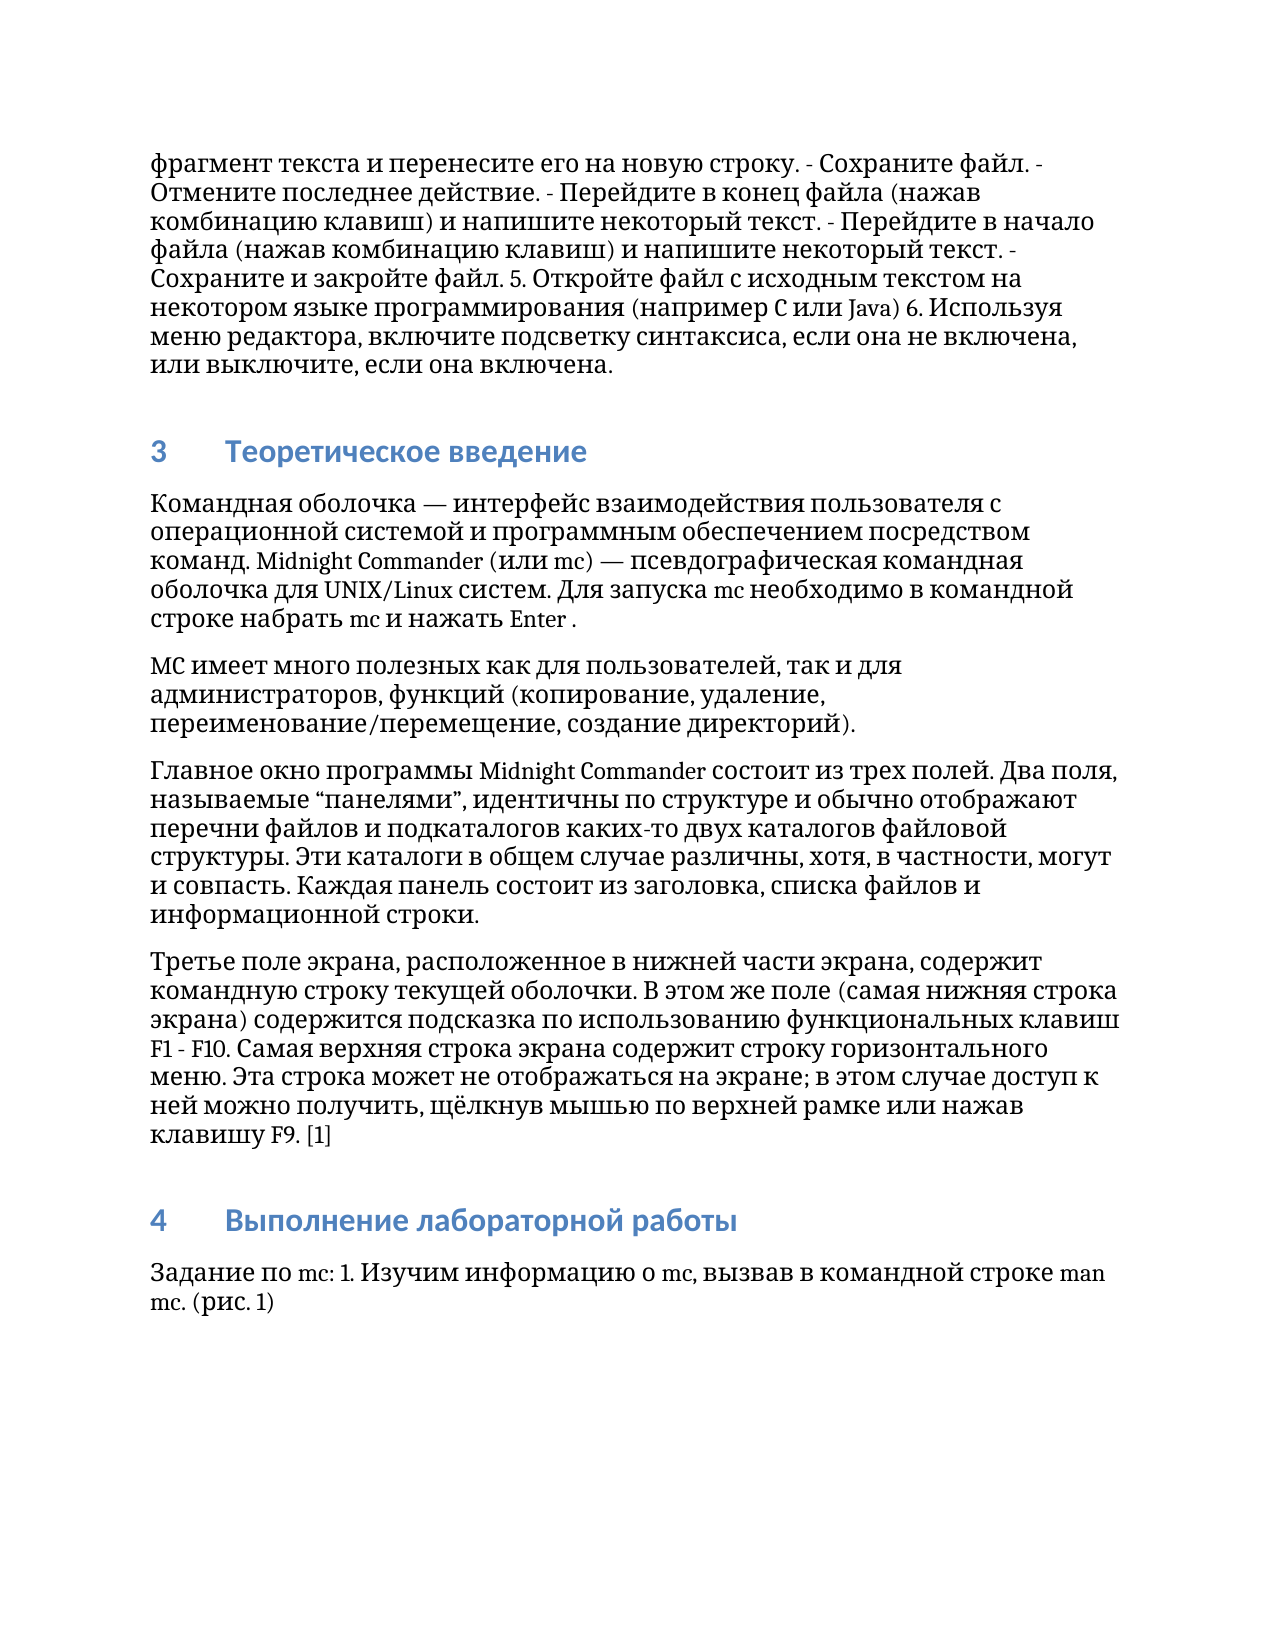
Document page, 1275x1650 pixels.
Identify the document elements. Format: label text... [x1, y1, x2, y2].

text Командная оболочка — интерфейс взаимодействия пользователя с операционной системой и программным обеспечением посредством команд. Midnight Commander (или mc) — псевдографическая командная оболочка для UNIX/Linux систем. Для запуска mc необходимо в командной строке набрать mc и нажать Enter . [150, 489, 1125, 633]
subtitle 3 Теоретическое введение [150, 430, 1125, 471]
text Задание по mc: 1. Изучим информацию о mc, вызвав в командной строке man mc. (рис. 1) [150, 1259, 1125, 1316]
text Главное окно программы Midnight Commander состоит из трех полей. Два поля, называемые “панелями”, идентичны по структуре и обычно отображают перечни файлов и подкаталогов каких-то двух каталогов файловой структуры. Эти каталоги в общем случае различны, хотя, в частности, могут и совпасть. Каждая панель состоит из заголовка, списка файлов и информационной строки. [150, 757, 1125, 929]
text MC имеет много полезных как для пользователей, так и для администраторов, функций (копирование, удаление, переименование/перемещение, создание директорий). [150, 652, 1125, 738]
text Третье поле экрана, расположенное в нижней части экрана, содержит командную строку текущей оболочки. В этом же поле (самая нижняя строка экрана) содержится подсказка по использованию функциональных клавиш F1 - F10. Самая верхняя строка экрана содержит строку горизонтального меню. Эта строка может не отображаться на экране; в этом случае доступ к ней можно получить, щёлкнув мышью по верхней рамке или нажав клавишу F9. [1] [150, 948, 1125, 1149]
subtitle 4 Выполнение лабораторной работы [150, 1199, 1125, 1240]
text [150, 150, 1125, 380]
